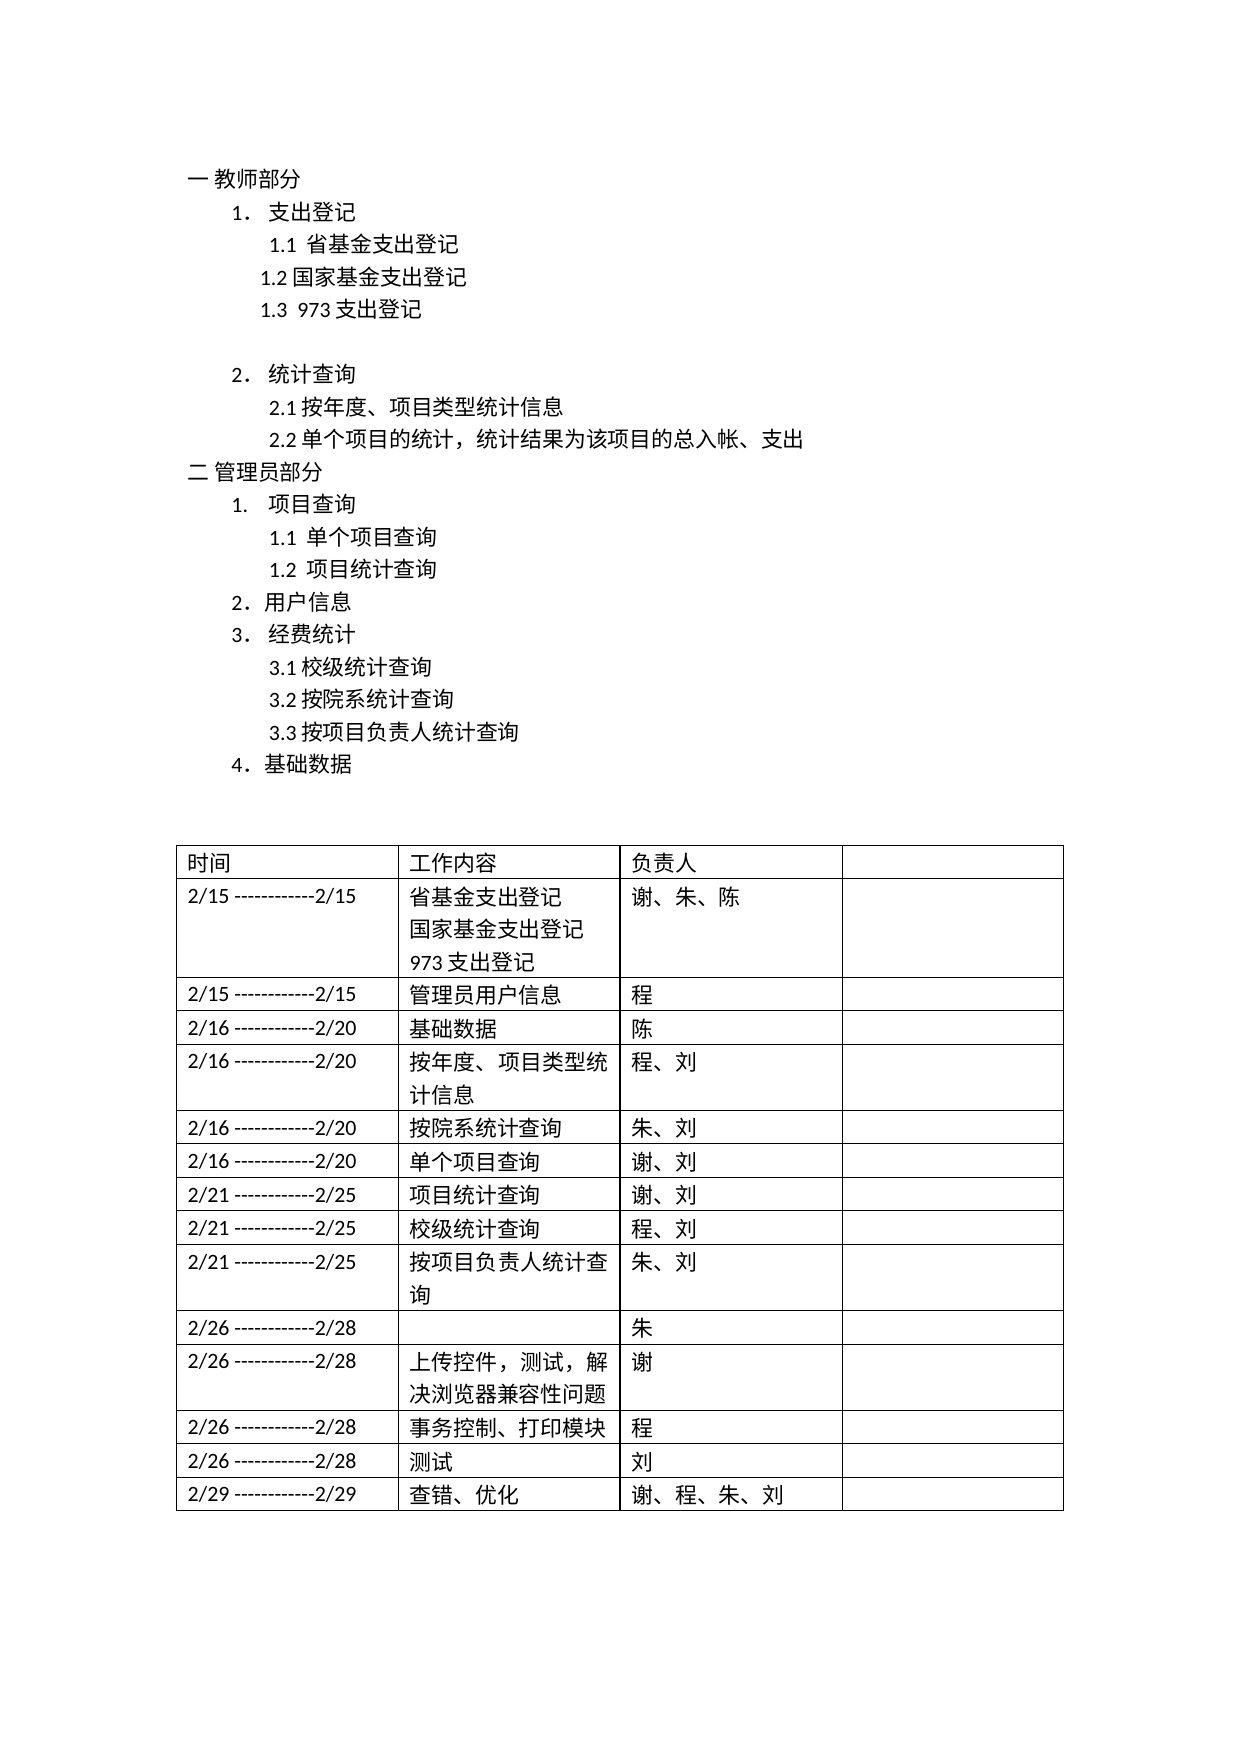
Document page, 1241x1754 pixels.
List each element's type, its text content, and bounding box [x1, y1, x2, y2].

table_cell [843, 1045, 1063, 1110]
table_cell 按院系统计查询 [399, 1111, 619, 1143]
list 项目统计查询 [269, 552, 1053, 584]
table_cell 朱、刘 [621, 1111, 842, 1143]
table_cell [843, 1245, 1063, 1310]
table_cell 谢、程、朱、刘 [621, 1478, 842, 1510]
list 2.1 按年度、项目类型统计信息 [269, 389, 1053, 422]
list 支出登记 [231, 194, 1053, 227]
table_cell 朱、刘 [621, 1245, 842, 1310]
table_cell 2/21 ------------2/25 [177, 1178, 398, 1210]
table_cell 2/26 ------------2/28 [177, 1311, 398, 1343]
table_cell [843, 978, 1063, 1010]
table_cell 单个项目查询 [399, 1144, 619, 1177]
table_cell 程、刘 [621, 1045, 842, 1110]
table_cell [843, 1478, 1063, 1510]
list 经费统计 [231, 617, 1053, 649]
table_cell [843, 1345, 1063, 1409]
table_cell 事务控制、打印模块 [399, 1411, 619, 1443]
table_cell 陈 [621, 1011, 842, 1044]
list 1.3 973支出登记 [254, 292, 1053, 324]
table_cell 谢、朱、陈 [621, 879, 842, 977]
table_cell 省基金支出登记 国家基金支出登记 973 支出登记 [399, 879, 619, 977]
list 统计查询 [231, 357, 1053, 389]
table_cell 谢、刘 [621, 1178, 842, 1210]
list 3.2按院系统计查询 [269, 682, 1053, 714]
table_cell 2/15 ------------2/15 [177, 978, 398, 1010]
text 一 教师部分 [187, 162, 1053, 194]
table_cell 管理员用户信息 [399, 978, 619, 1010]
table_cell [843, 879, 1063, 977]
list 项目查询 [231, 487, 1053, 519]
table_cell 程 [621, 978, 842, 1010]
table_cell [843, 1311, 1063, 1343]
table_cell 2/16 ------------2/20 [177, 1111, 398, 1143]
table_cell 2/15 ------------2/15 [177, 879, 398, 977]
table_cell 2/26 ------------2/28 [177, 1444, 398, 1477]
table_cell [843, 1411, 1063, 1443]
list 2.2 单个项目的统计，统计结果为该项目的总入帐、支出 [269, 422, 1053, 454]
table_cell [843, 1011, 1063, 1044]
table_cell 项目统计查询 [399, 1178, 619, 1210]
table_cell 2/16 ------------2/20 [177, 1045, 398, 1110]
table_cell [843, 1178, 1063, 1210]
table_cell 程 [621, 1411, 842, 1443]
table_header [843, 846, 1063, 878]
table_cell [843, 1211, 1063, 1244]
text 二 管理员部分 [187, 454, 1053, 487]
table_cell 2/26 ------------2/28 [177, 1345, 398, 1409]
table_cell 按年度、项目类型统计信息 [399, 1045, 619, 1110]
table_cell 2/21 ------------2/25 [177, 1211, 398, 1244]
table_header 负责人 [621, 846, 842, 878]
table_cell 刘 [621, 1444, 842, 1477]
table_cell 测试 [399, 1444, 619, 1477]
table_cell 校级统计查询 [399, 1211, 619, 1244]
table_cell [843, 1144, 1063, 1177]
list 3.1校级统计查询 [269, 649, 1053, 682]
table_cell 程、刘 [621, 1211, 842, 1244]
table_cell 2/21 ------------2/25 [177, 1245, 398, 1310]
table_cell [399, 1311, 619, 1343]
table_cell 朱 [621, 1311, 842, 1343]
table_cell [843, 1444, 1063, 1477]
table_header 工作内容 [399, 846, 619, 878]
list 单个项目查询 [269, 519, 1053, 552]
text 4．基础数据 [187, 747, 1053, 779]
table_cell 2/29 ------------2/29 [177, 1478, 398, 1510]
table_cell [843, 1111, 1063, 1143]
table_cell 谢 [621, 1345, 842, 1409]
table_cell 按项目负责人统计查询 [399, 1245, 619, 1310]
list 1.2 国家基金支出登记 [254, 259, 1053, 292]
list 省基金支出登记 [269, 227, 1053, 259]
table_cell 查错、优化 [399, 1478, 619, 1510]
text 2．用户信息 [231, 584, 1053, 617]
table_cell 2/26 ------------2/28 [177, 1411, 398, 1443]
table_cell 2/16 ------------2/20 [177, 1144, 398, 1177]
table_cell 上传控件，测试，解决浏览器兼容性问题 [399, 1345, 619, 1409]
table_cell 2/16 ------------2/20 [177, 1011, 398, 1044]
table_header 时间 [177, 846, 398, 878]
list 3.3按项目负责人统计查询 [269, 714, 1053, 747]
table_cell 谢、刘 [621, 1144, 842, 1177]
table_cell 基础数据 [399, 1011, 619, 1044]
